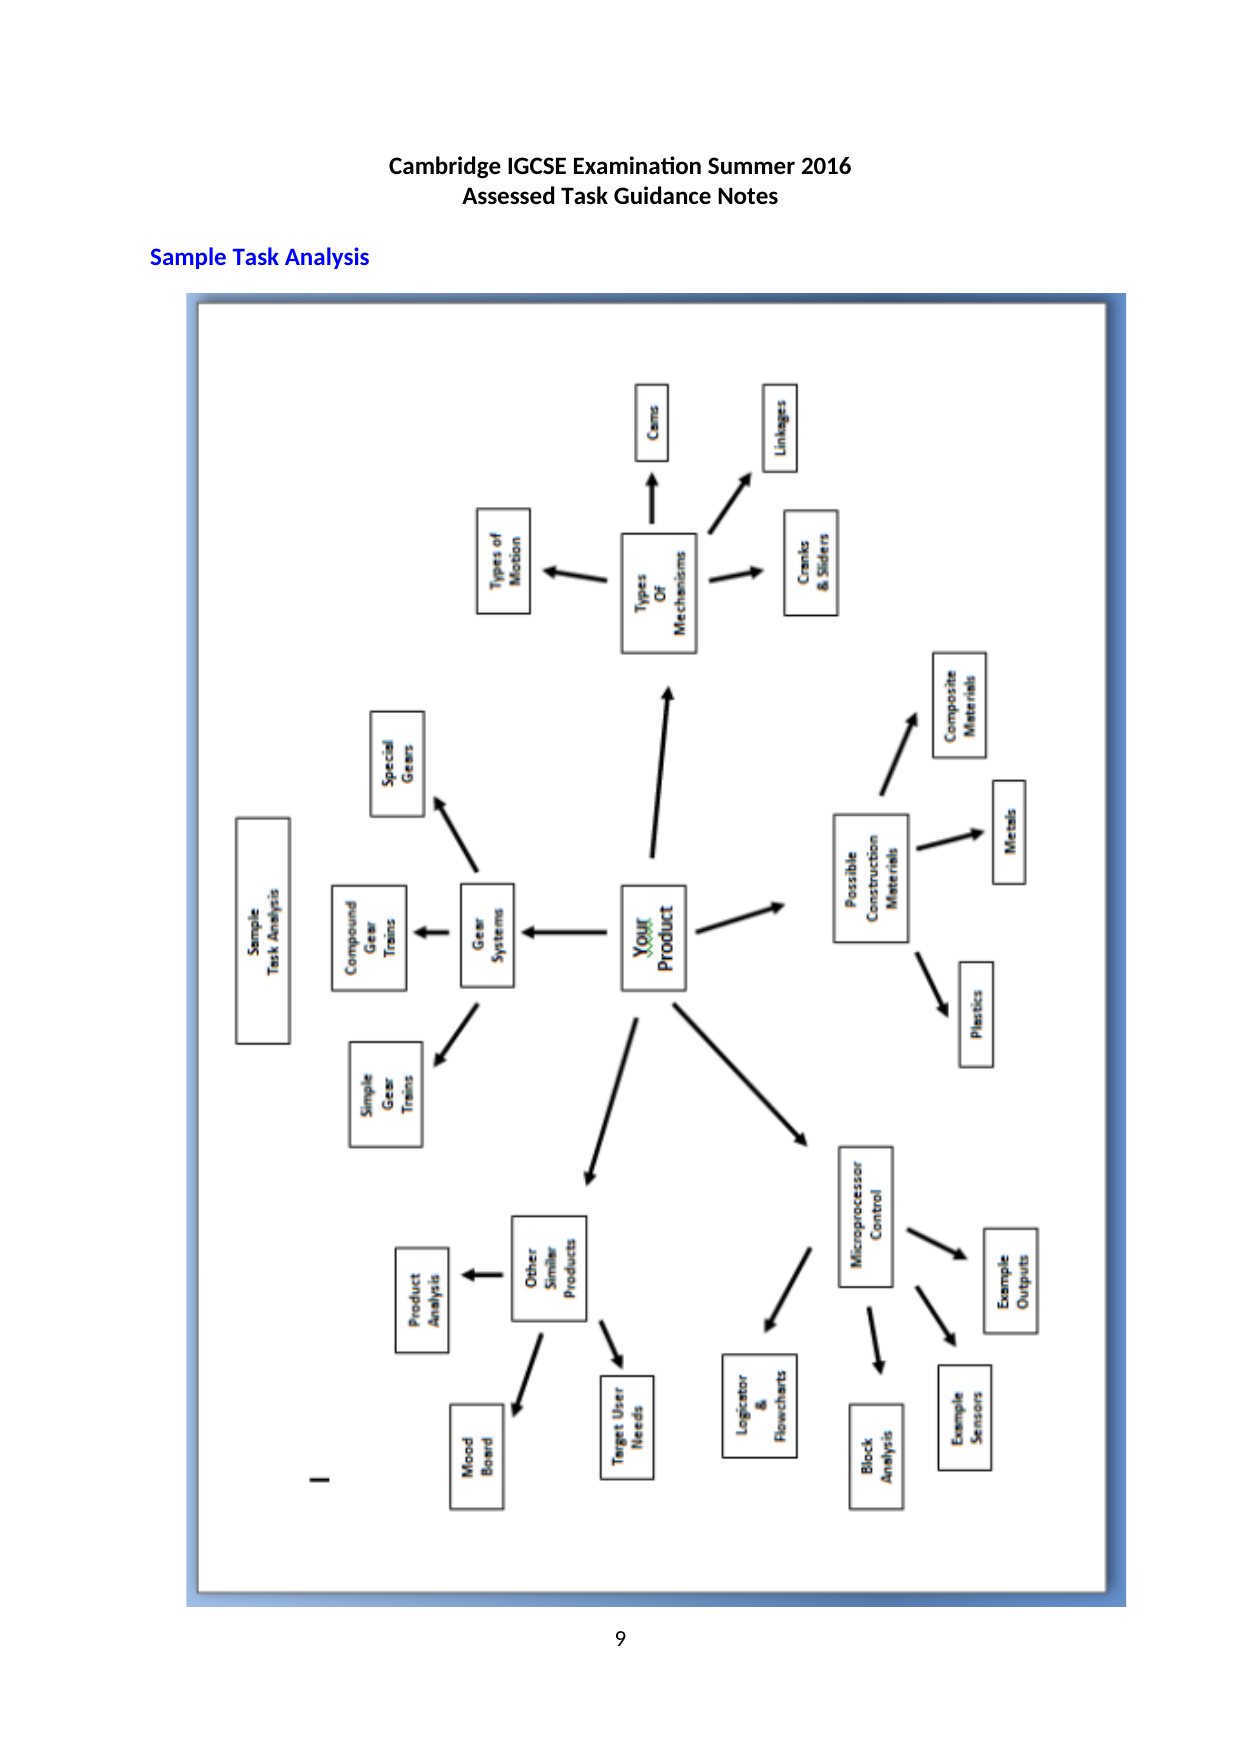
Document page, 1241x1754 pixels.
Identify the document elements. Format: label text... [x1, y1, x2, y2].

text Assessed Task Guidance Notes [150, 181, 1090, 211]
text Sample Task Analysis [150, 242, 1090, 272]
picture [186, 293, 1127, 1607]
text Cambridge IGCSE Examination Summer 2016 [150, 150, 1090, 181]
